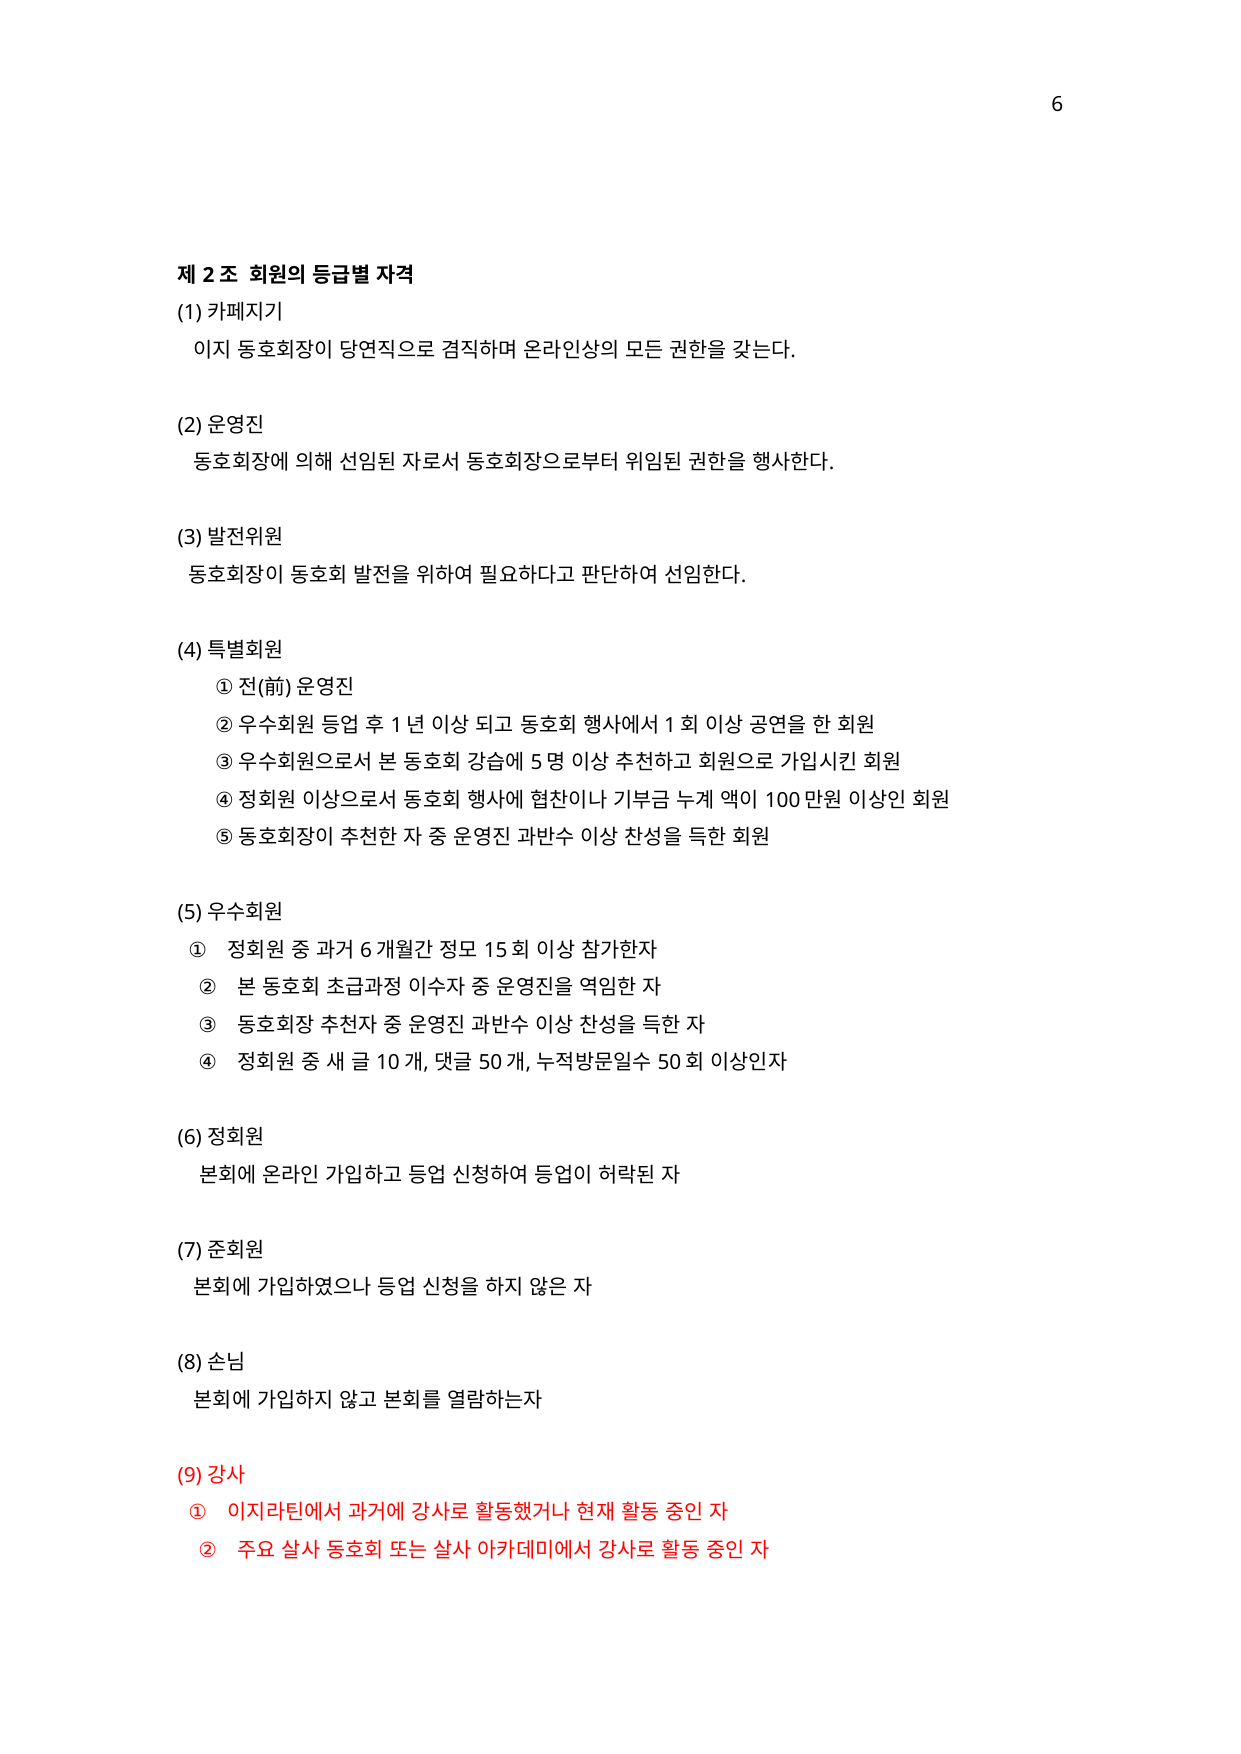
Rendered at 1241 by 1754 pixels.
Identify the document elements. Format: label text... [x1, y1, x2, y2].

text 본회에 가입하지 않고 본회를 열람하는자 [177, 1379, 1063, 1417]
list ① 정회원 중 과거 6개월간 정모 15회 이상 참가한자 [177, 929, 1063, 967]
text 동호회장이 동호회 발전을 위하여 필요하다고 판단하여 선임한다. [177, 554, 1063, 592]
text (4) 특별회원 [177, 629, 1063, 667]
text ③ 동호회장 추천자 중 운영진 과반수 이상 찬성을 득한 자 [177, 1004, 1063, 1042]
text 본회에 온라인 가입하고 등업 신청하여 등업이 허락된 자 [177, 1154, 1063, 1192]
list ② 우수회원 등업 후 1년 이상 되고 동호회 행사에서1회 이상 공연을 한 회원 [215, 704, 1063, 742]
text 제 2 조 회원의 등급별 자격 [177, 254, 1063, 292]
text (1) 카페지기 [177, 292, 1063, 329]
text (7) 준회원 [177, 1229, 1063, 1267]
list ① 전(前) 운영진 [215, 667, 1063, 704]
text 이지 동호회장이 당연직으로 겸직하며 온라인상의 모든 권한을 갖는다. [177, 329, 1063, 367]
list ③ 우수회원으로서 본 동호회 강습에 5명 이상 추천하고 회원으로 가입시킨 회원 [215, 742, 1063, 779]
text (6) 정회원 [177, 1117, 1063, 1154]
text 동호회장에 의해 선임된 자로서 동호회장으로부터 위임된 권한을 행사한다. [177, 442, 1063, 479]
text (9) 강사 [177, 1454, 1063, 1492]
list ⑤ 동호회장이 추천한 자 중 운영진 과반수 이상 찬성을 득한 회원 [215, 817, 1063, 854]
text ② 주요 살사 동호회 또는 살사 아카데미에서 강사로 활동 중인 자 [198, 1529, 1063, 1567]
text ② 본 동호회 초급과정 이수자 중 운영진을 역임한 자 [177, 967, 1063, 1004]
text (5) 우수회원 [177, 892, 1063, 929]
text (8) 손님 [177, 1342, 1063, 1379]
list ④ 정회원 이상으로서 동호회 행사에 협찬이나 기부금 누계 액이 100만원 이상인 회원 [215, 779, 1063, 817]
text (3) 발전위원 [177, 517, 1063, 554]
text 본회에 가입하였으나 등업 신청을 하지 않은 자 [177, 1267, 1063, 1304]
text ④ 정회원 중 새 글 10개, 댓글 50개, 누적방문일수 50회 이상인자 [177, 1042, 1063, 1079]
text ① 이지라틴에서 과거에 강사로 활동했거나 현재 활동 중인 자 [177, 1492, 1063, 1529]
text (2) 운영진 [177, 404, 1063, 442]
